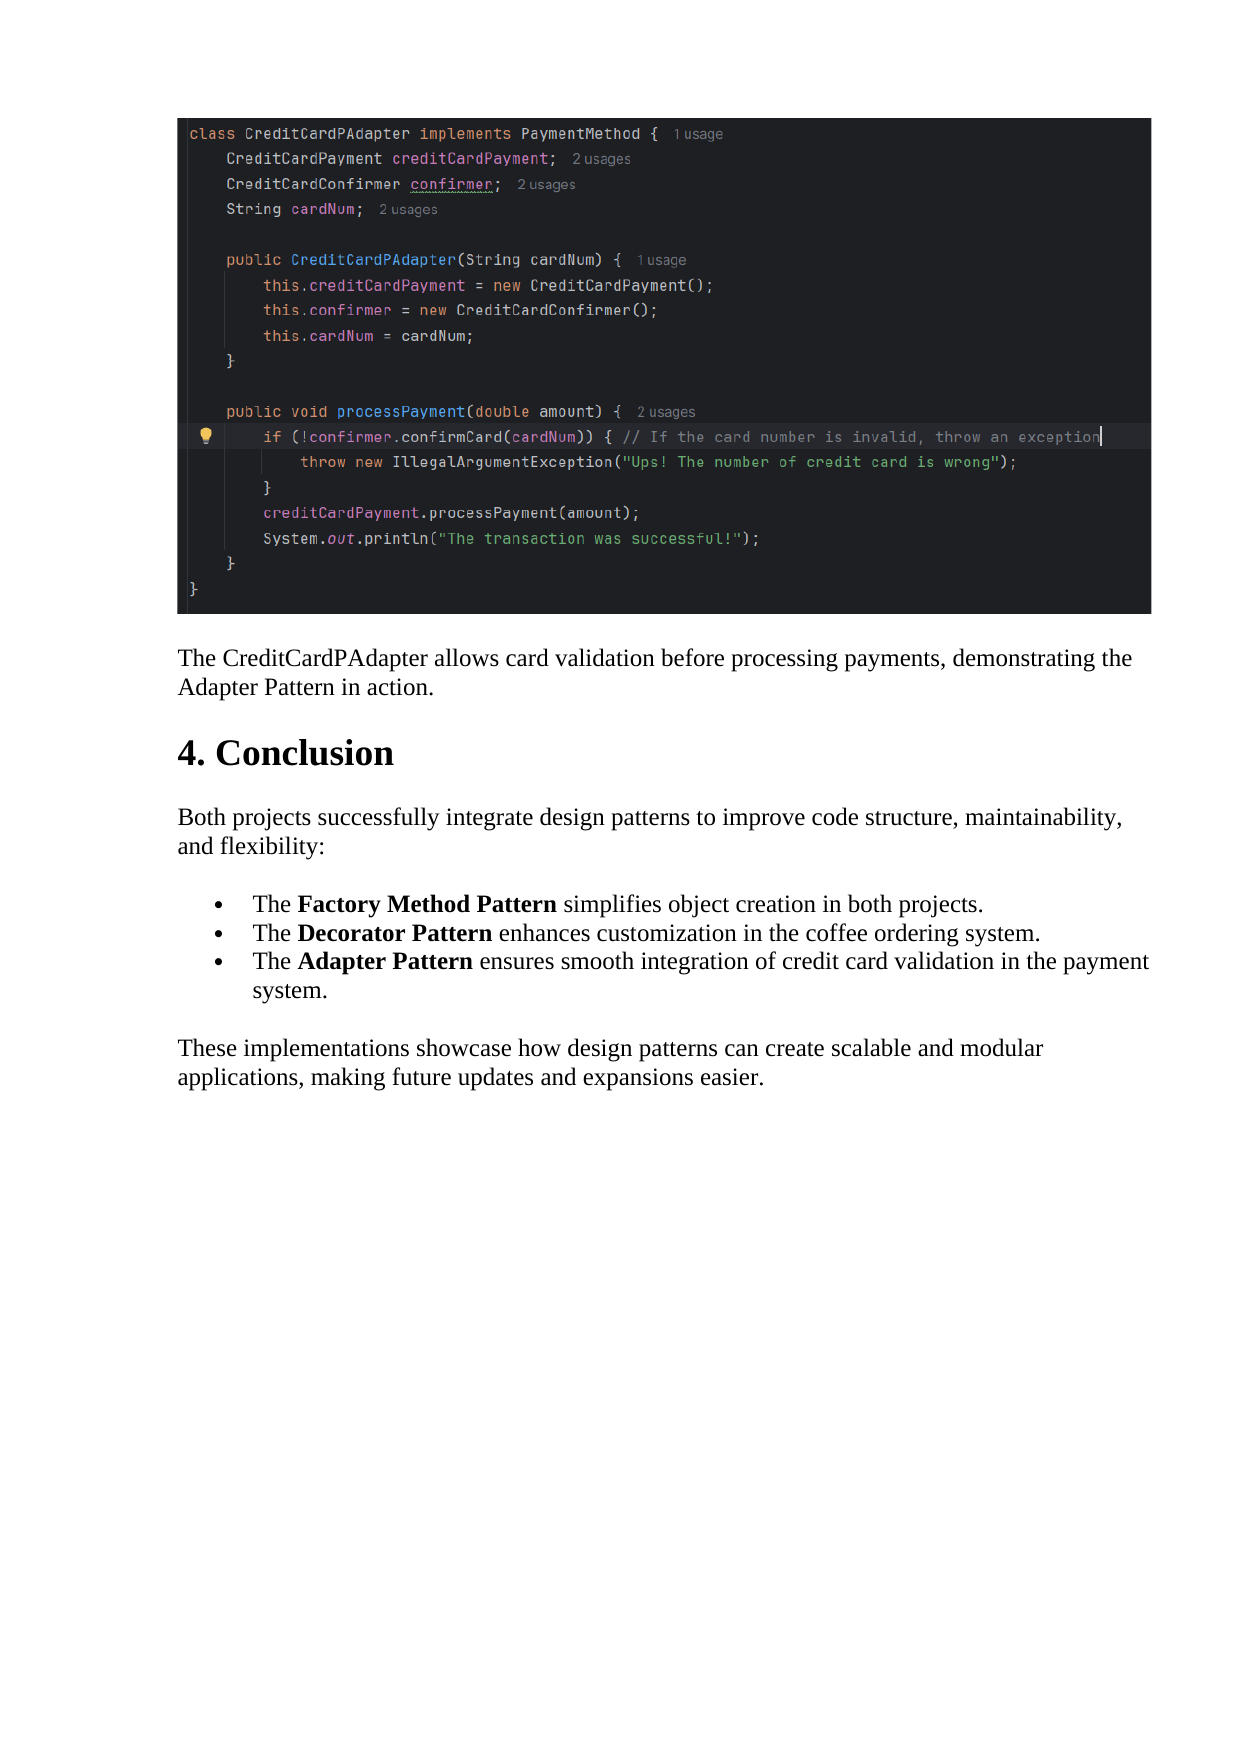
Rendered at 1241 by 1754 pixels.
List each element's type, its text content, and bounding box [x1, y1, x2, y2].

list The Decorator Pattern enhances customization in the coffee ordering system. [215, 918, 1152, 946]
list The Adapter Pattern ensures smooth integration of credit card validation in the payment system. [215, 946, 1152, 1004]
list The Factory Method Pattern simplifies object creation in both projects. [215, 889, 1152, 918]
text These implementations showcase how design patterns can create scalable and modular applications, making future updates and expansions easier. [177, 1033, 1152, 1091]
text Both projects successfully integrate design patterns to improve code structure, maintainability, and flexibility: [177, 802, 1152, 860]
text The CreditCardPAdapter allows card validation before processing payments, demonstrating the Adapter Pattern in action. [177, 643, 1152, 701]
text 4. Conclusion [177, 730, 1152, 773]
picture [177, 118, 1152, 614]
